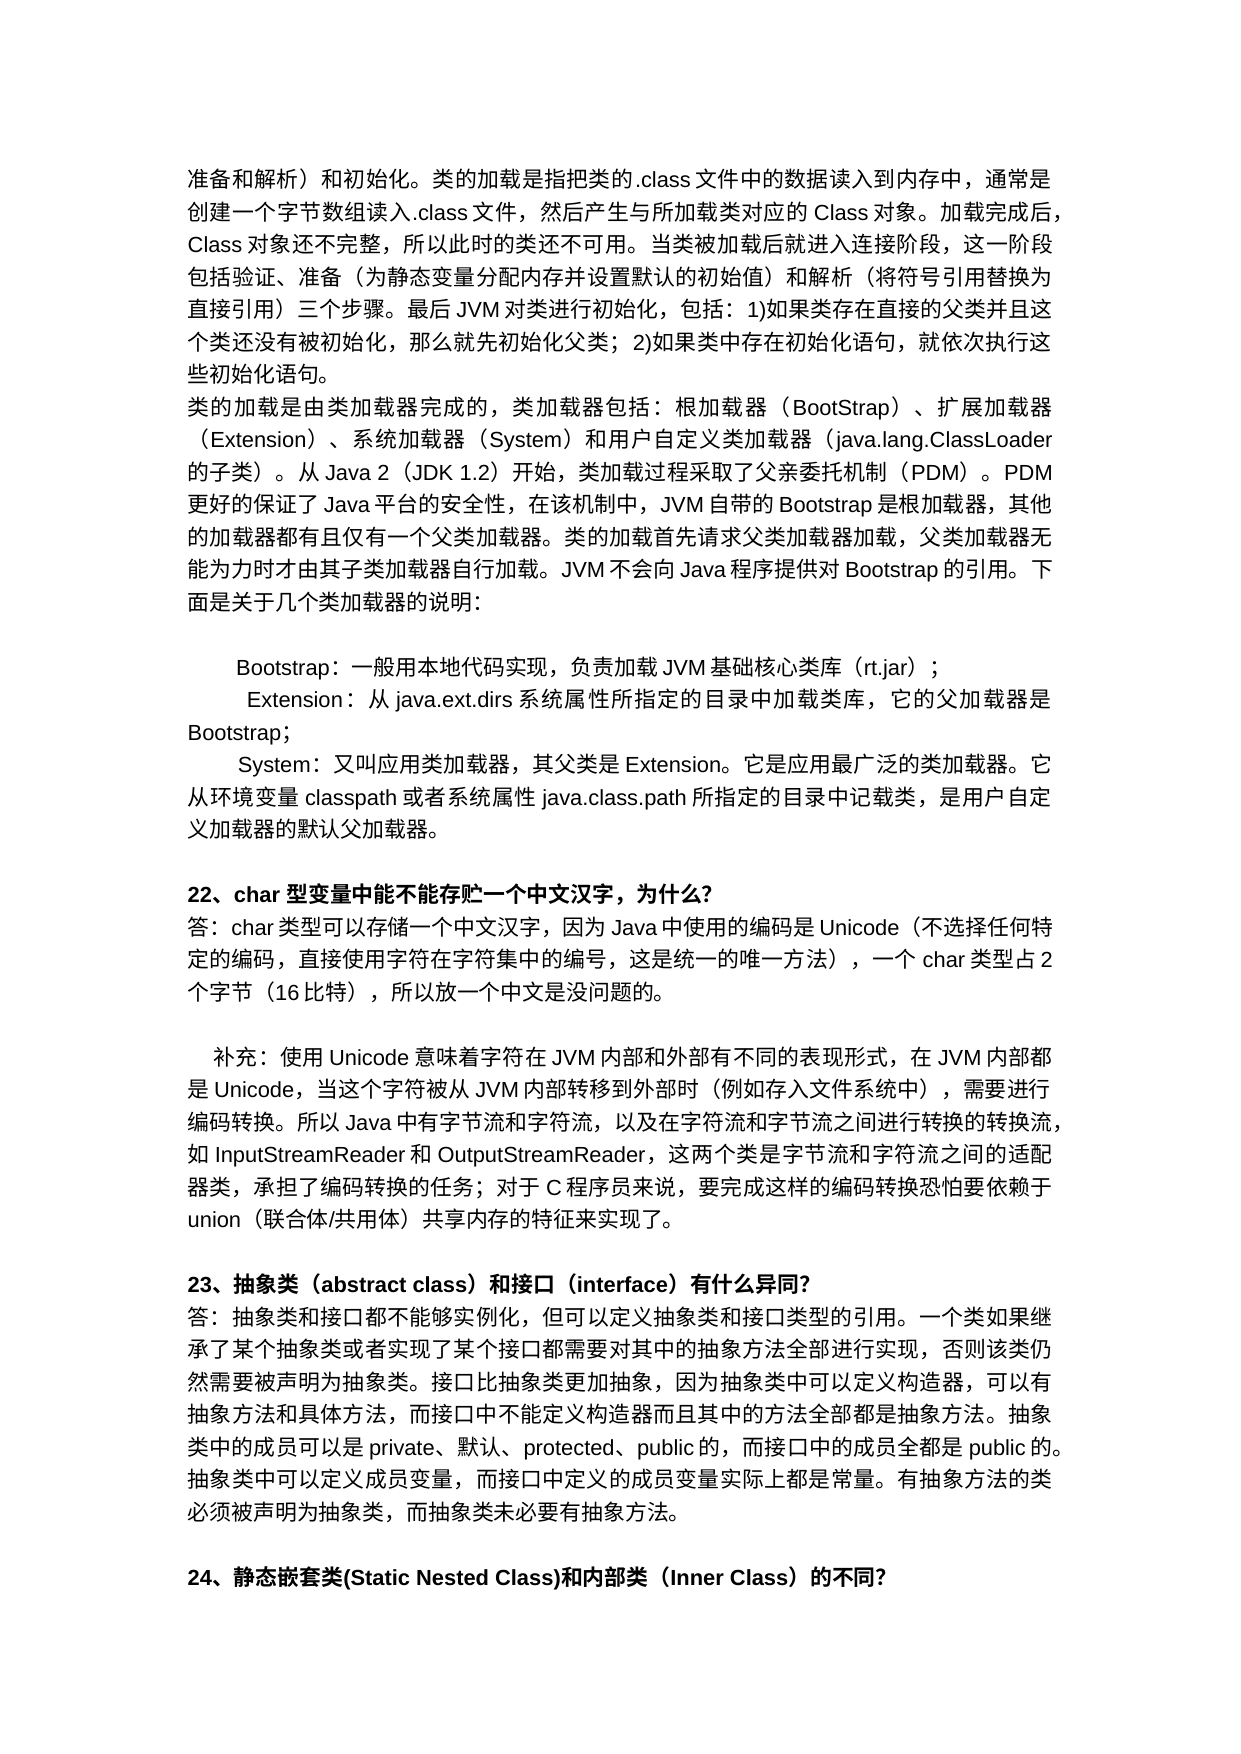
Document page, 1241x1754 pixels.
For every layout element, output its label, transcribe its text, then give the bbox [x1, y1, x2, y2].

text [187, 162, 1053, 389]
text System：又叫应用类加载器，其父类是Extension。它是应用最广泛的类加载器。它从环境变量classpath或者系统属性java.class.path所指定的目录中记载类，是用户自定义加载器的默认父加载器。 [187, 747, 1053, 844]
text Extension：从java.ext.dirs系统属性所指定的目录中加载类库，它的父加载器是Bootstrap； [187, 682, 1053, 747]
text 24、静态嵌套类(Static Nested Class)和内部类（Inner Class）的不同？ [187, 1559, 1053, 1592]
text 23、抽象类（abstract class）和接口（interface）有什么异同？ [187, 1267, 1053, 1299]
text 补充：使用Unicode意味着字符在JVM内部和外部有不同的表现形式，在JVM内部都是Unicode，当这个字符被从JVM内部转移到外部时（例如存入文件系统中），需要进行编码转换。所以Java中有字节流和字符流，以及在字符流和字节流之间进行转换的转换流，如InputStreamReader和OutputStreamReader，这两个类是字节流和字符流之间的适配器类，承担了编码转换的任务；对于C程序员来说，要完成这样的编码转换恐怕要依赖于union（联合体/共用体）共享内存的特征来实现了。 [187, 1039, 1053, 1234]
text 类的加载是由类加载器完成的，类加载器包括：根加载器（BootStrap）、扩展加载器（Extension）、系统加载器（System）和用户自定义类加载器（java.lang.ClassLoader的子类）。从Java 2（JDK 1.2）开始，类加载过程采取了父亲委托机制（PDM）。PDM更好的保证了Java平台的安全性，在该机制中，JVM自带的Bootstrap是根加载器，其他的加载器都有且仅有一个父类加载器。类的加载首先请求父类加载器加载，父类加载器无能为力时才由其子类加载器自行加载。JVM不会向Java程序提供对Bootstrap的引用。下面是关于几个类加载器的说明： [187, 389, 1053, 617]
text 答：抽象类和接口都不能够实例化，但可以定义抽象类和接口类型的引用。一个类如果继承了某个抽象类或者实现了某个接口都需要对其中的抽象方法全部进行实现，否则该类仍然需要被声明为抽象类。接口比抽象类更加抽象，因为抽象类中可以定义构造器，可以有抽象方法和具体方法，而接口中不能定义构造器而且其中的方法全部都是抽象方法。抽象类中的成员可以是private、默认、protected、public的，而接口中的成员全都是public的。抽象类中可以定义成员变量，而接口中定义的成员变量实际上都是常量。有抽象方法的类必须被声明为抽象类，而抽象类未必要有抽象方法。 [187, 1299, 1053, 1527]
text 22、char 型变量中能不能存贮一个中文汉字，为什么？ [187, 877, 1053, 909]
text 答：char类型可以存储一个中文汉字，因为Java中使用的编码是Unicode（不选择任何特定的编码，直接使用字符在字符集中的编号，这是统一的唯一方法），一个char类型占2个字节（16比特），所以放一个中文是没问题的。 [187, 909, 1053, 1007]
text Bootstrap：一般用本地代码实现，负责加载JVM基础核心类库（rt.jar）； [187, 649, 1053, 682]
